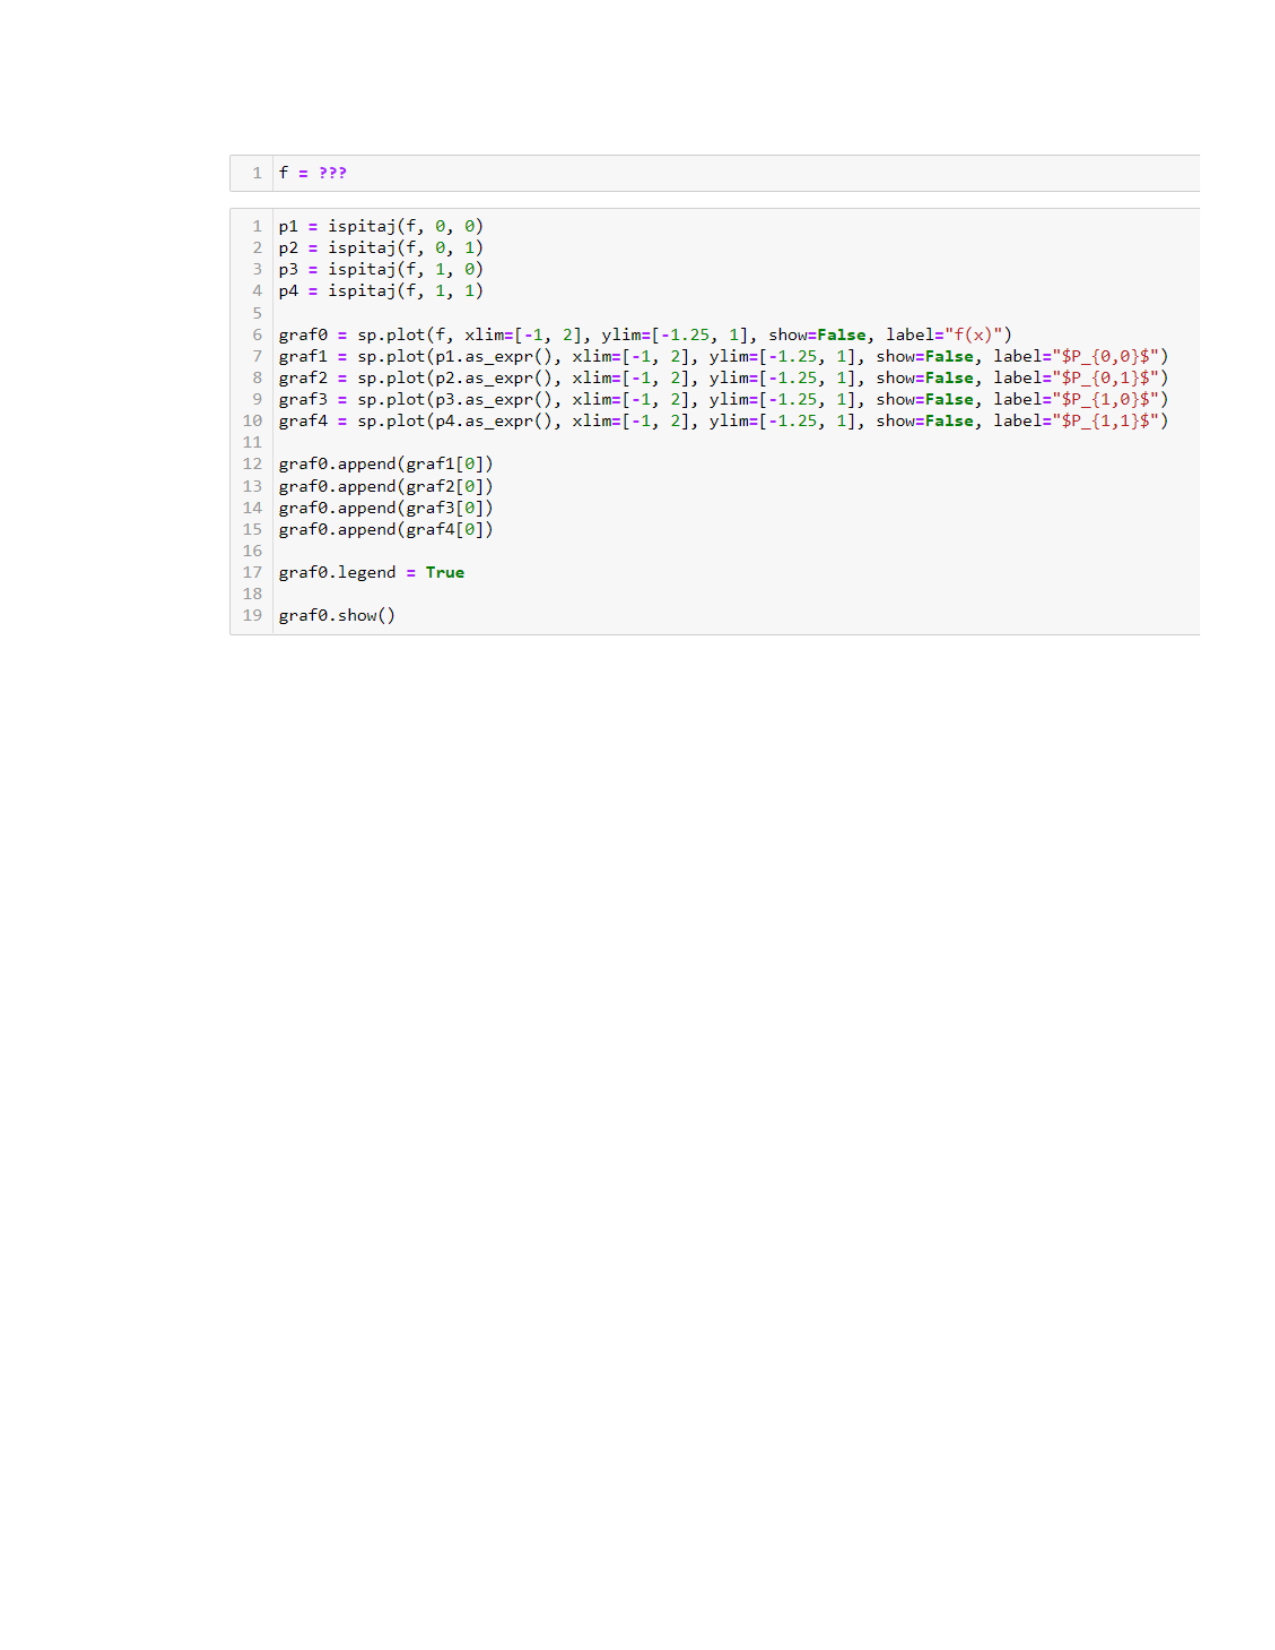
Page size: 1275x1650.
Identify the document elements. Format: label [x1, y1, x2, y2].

picture [225, 150, 1200, 640]
